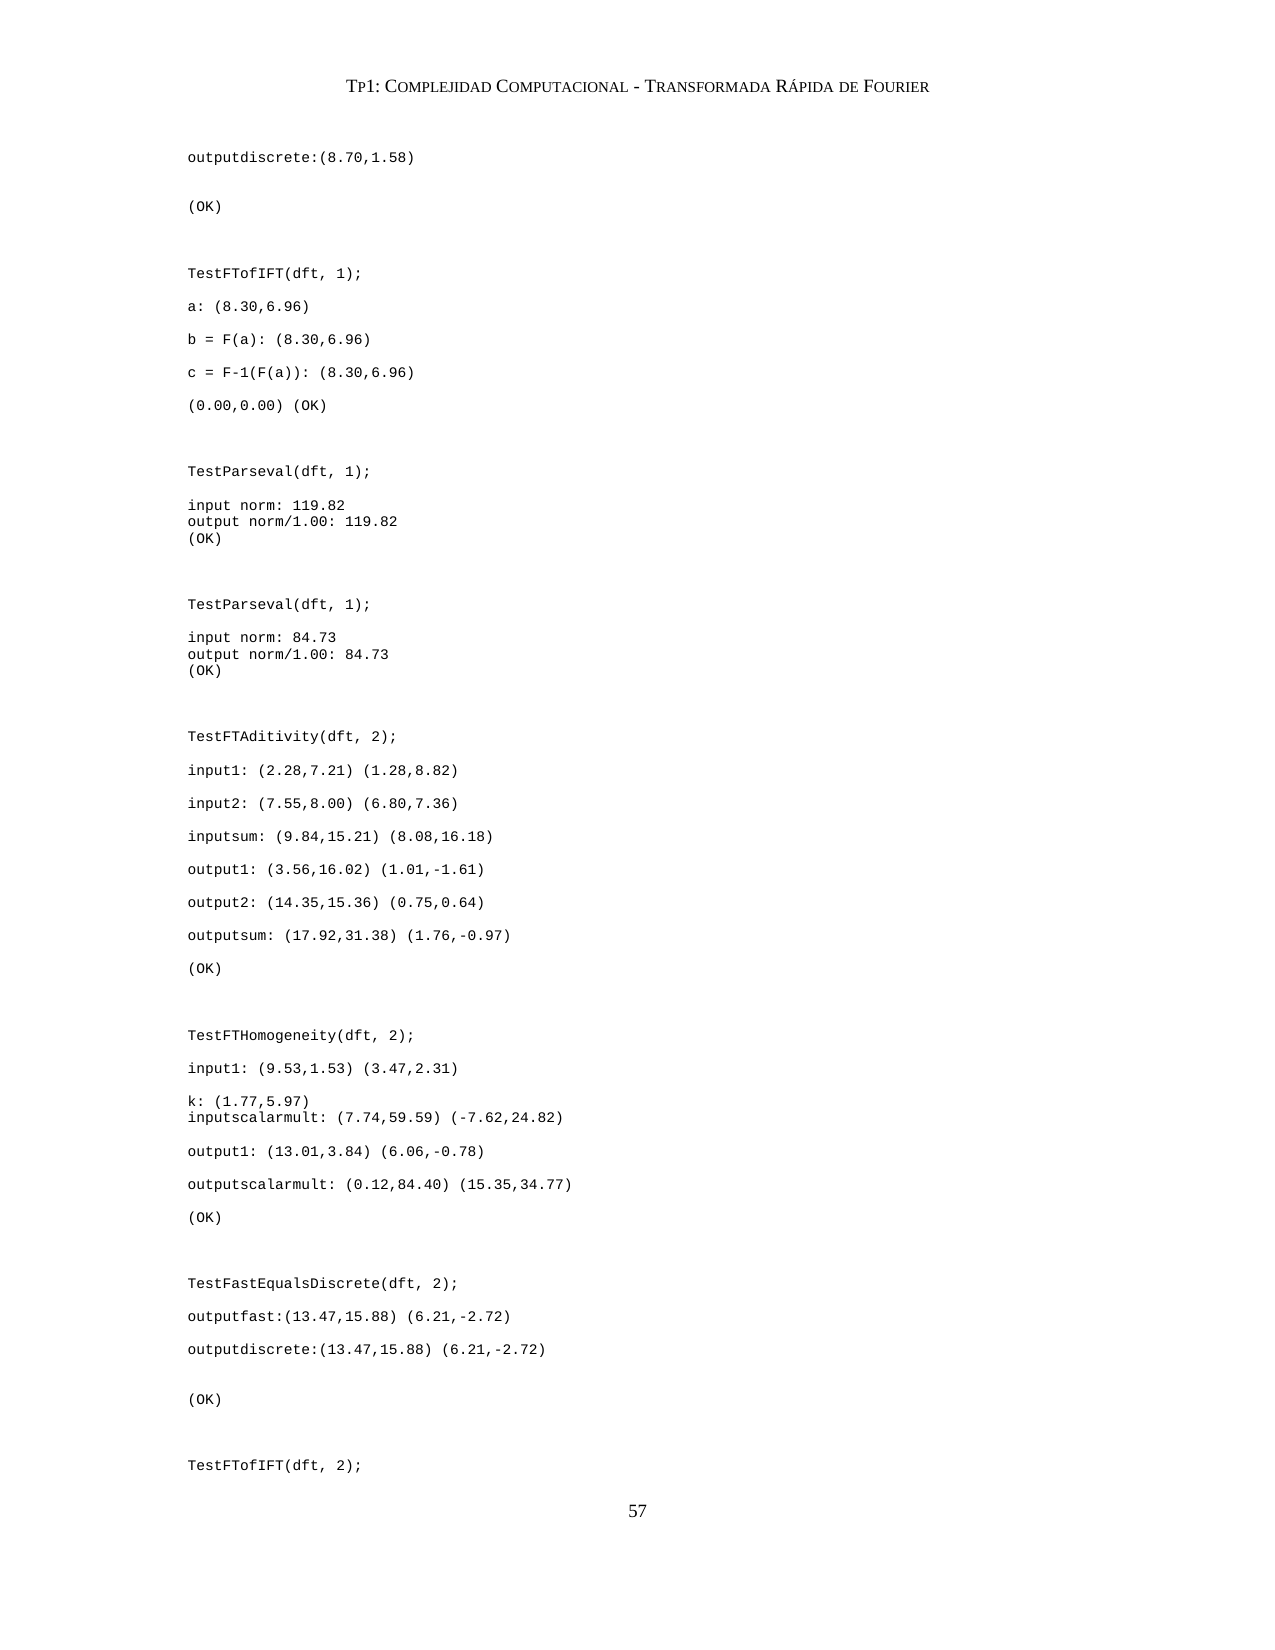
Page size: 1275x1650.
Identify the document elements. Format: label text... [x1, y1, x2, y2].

text (OK) [187, 1210, 1087, 1227]
text b = F(a): (8.30,6.96) [187, 332, 1087, 349]
text k: (1.77,5.97) [187, 1094, 1087, 1111]
text outputfast:(13.47,15.88) (6.21,-2.72) [187, 1309, 1087, 1326]
text inputscalarmult: (7.74,59.59) (-7.62,24.82) [187, 1111, 1087, 1127]
text TestFTHomogeneity(dft, 2); [187, 1028, 1087, 1044]
text TestParseval(dft, 1); [187, 465, 1087, 481]
text output1: (13.01,3.84) (6.06,-0.78) [187, 1144, 1087, 1160]
text input1: (9.53,1.53) (3.47,2.31) [187, 1061, 1087, 1077]
text (OK) [187, 962, 1087, 978]
text TestFastEqualsDiscrete(dft, 2); [187, 1276, 1087, 1293]
text (OK) [187, 531, 1087, 547]
text output1: (3.56,16.02) (1.01,-1.61) [187, 862, 1087, 879]
text outputscalarmult: (0.12,84.40) (15.35,34.77) [187, 1177, 1087, 1193]
text c = F-1(F(a)): (8.30,6.96) [187, 365, 1087, 382]
text input norm: 84.73 [187, 630, 1087, 647]
text input norm: 119.82 [187, 498, 1087, 514]
text outputdiscrete:(13.47,15.88) (6.21,-2.72) [187, 1342, 1087, 1359]
text TestFTofIFT(dft, 1); [187, 266, 1087, 282]
text outputdiscrete:(8.70,1.58) [187, 150, 1087, 167]
text TestFTAditivity(dft, 2); [187, 730, 1087, 746]
text TestFTofIFT(dft, 2); [187, 1458, 1087, 1475]
text output norm/1.00: 84.73 [187, 647, 1087, 663]
text (0.00,0.00) (OK) [187, 398, 1087, 415]
text (OK) [187, 1392, 1087, 1409]
text output norm/1.00: 119.82 [187, 514, 1087, 531]
text input1: (2.28,7.21) (1.28,8.82) [187, 763, 1087, 779]
text output2: (14.35,15.36) (0.75,0.64) [187, 895, 1087, 912]
text (OK) [187, 663, 1087, 680]
text inputsum: (9.84,15.21) (8.08,16.18) [187, 829, 1087, 846]
text a: (8.30,6.96) [187, 299, 1087, 316]
text outputsum: (17.92,31.38) (1.76,-0.97) [187, 928, 1087, 945]
text (OK) [187, 200, 1087, 216]
text TestParseval(dft, 1); [187, 597, 1087, 614]
text input2: (7.55,8.00) (6.80,7.36) [187, 796, 1087, 812]
